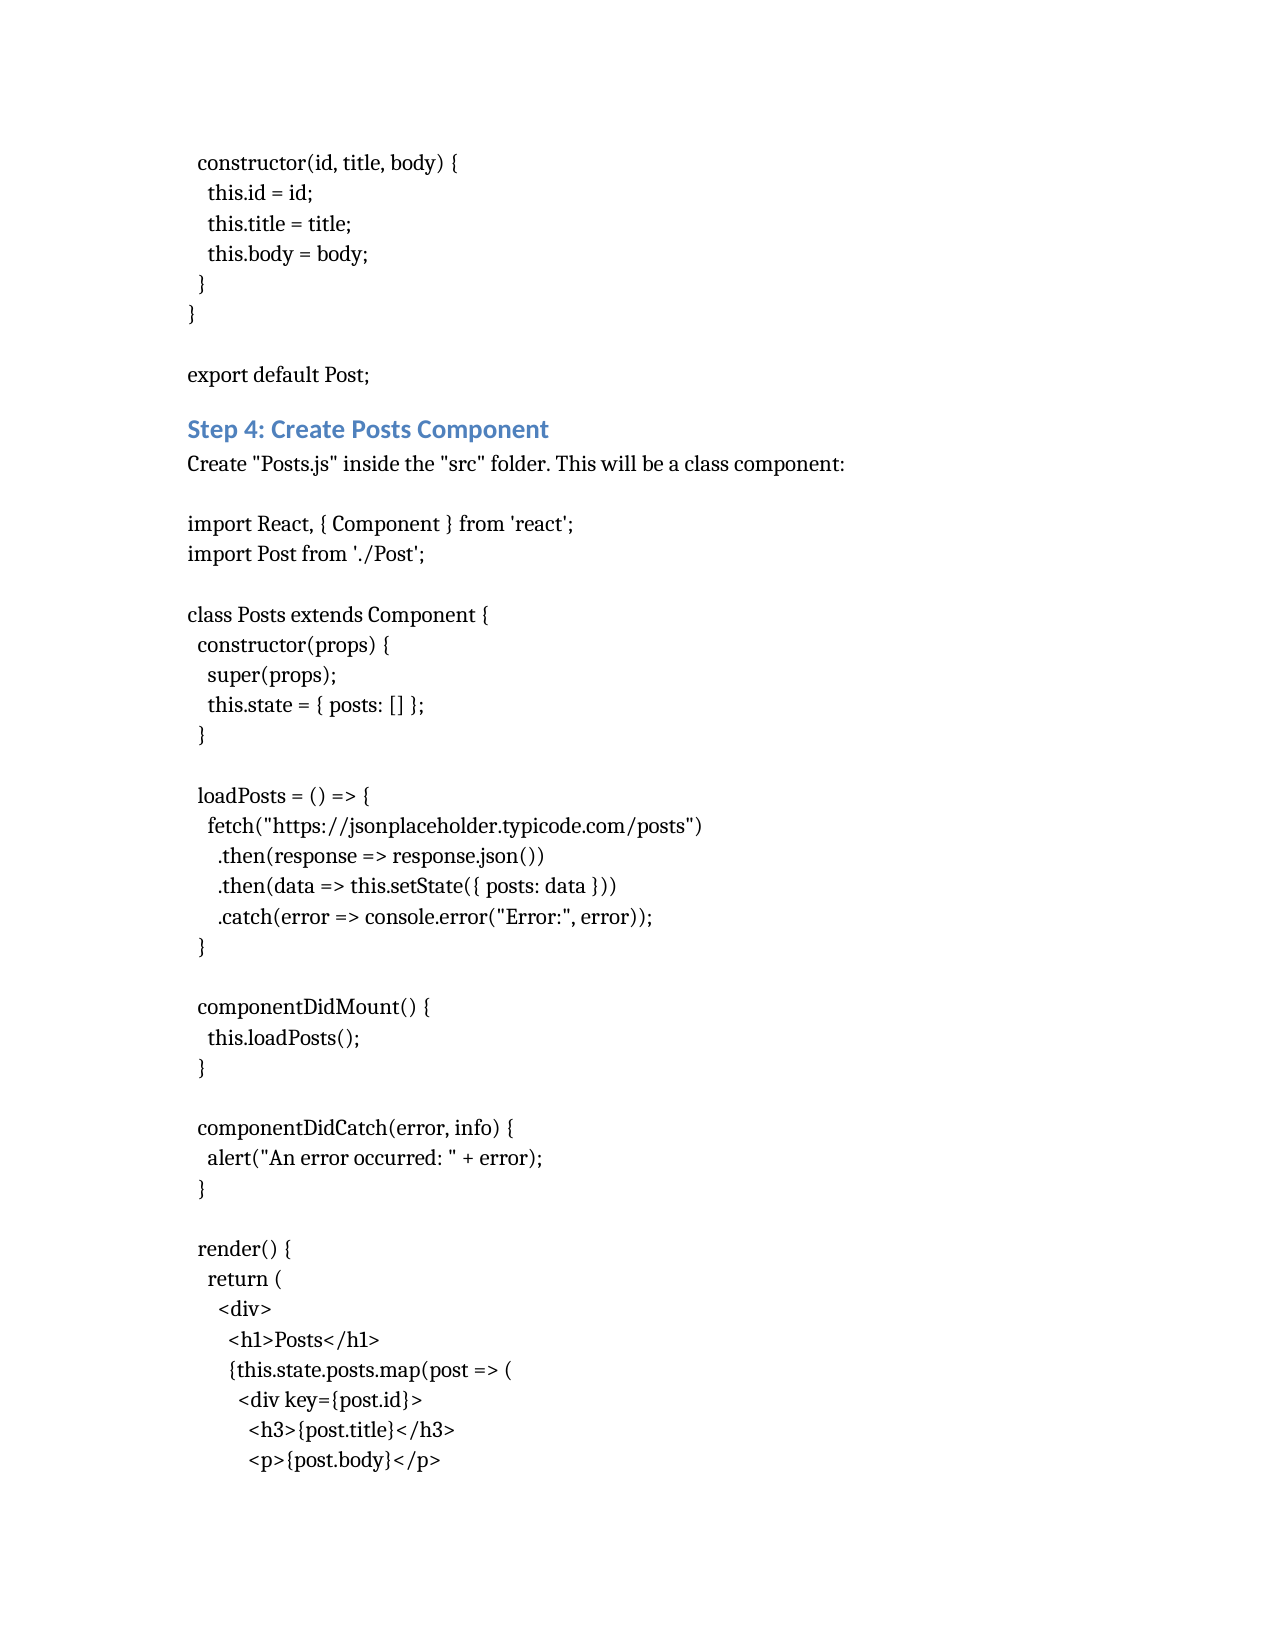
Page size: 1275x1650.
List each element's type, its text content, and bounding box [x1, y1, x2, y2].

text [187, 150, 1087, 388]
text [187, 450, 1087, 1474]
subtitle Step 4: Create Posts Component [187, 412, 1087, 446]
